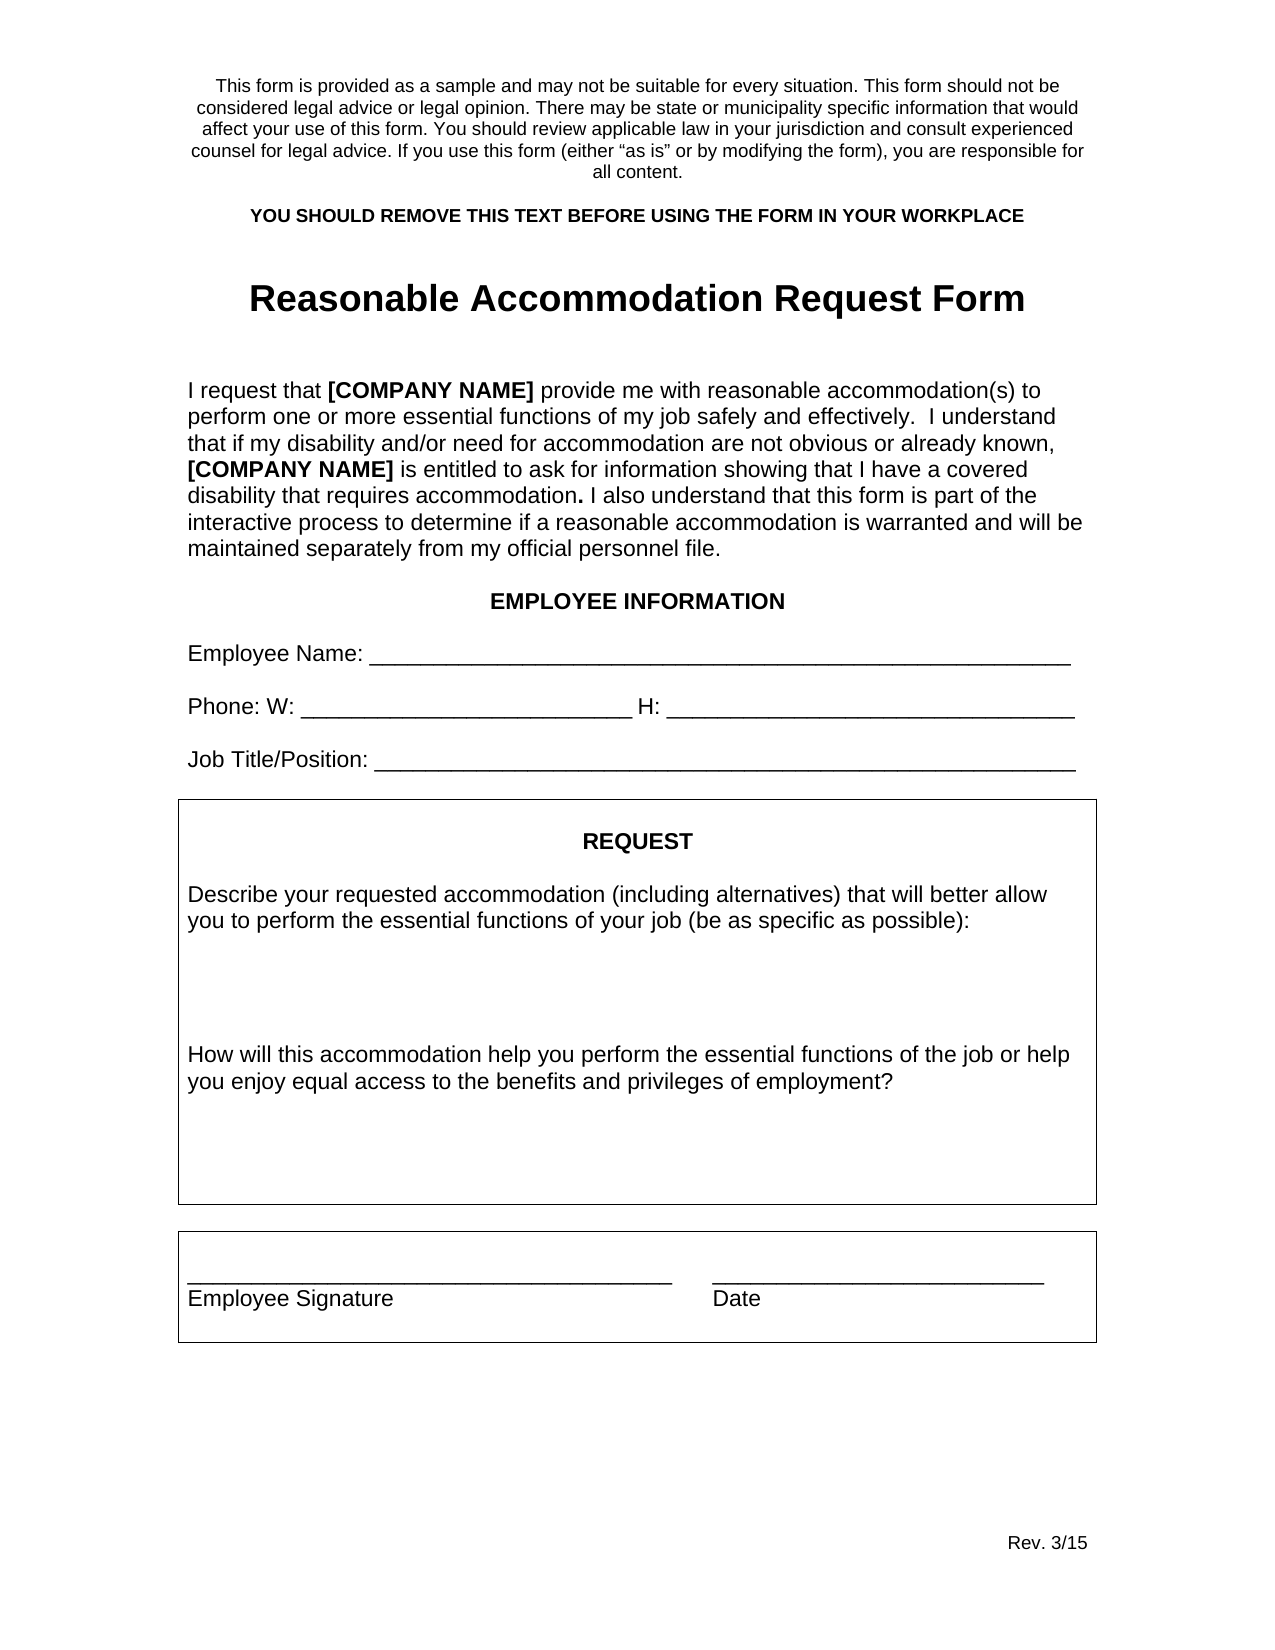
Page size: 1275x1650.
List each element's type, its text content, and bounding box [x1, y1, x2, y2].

text ______________________________________ __________________________ [179, 1232, 1096, 1285]
text Describe your requested accommodation (including alternatives) that will better allow you to perform the essential functions of your job (be as specific as possible): [187, 881, 1087, 988]
text How will this accommodation help you perform the essential functions of the job or help you enjoy equal access to the benefits and privileges of employment? [187, 1041, 1087, 1149]
text EMPLOYEE INFORMATION [187, 588, 1087, 614]
text Phone: W: __________________________ H: ________________________________ [187, 693, 1087, 719]
text Employee Name: _______________________________________________________ [187, 640, 1087, 667]
text Reasonable Accommodation Request Form [187, 276, 1087, 319]
text Job Title/Position: _______________________________________________________ [187, 746, 1087, 772]
text Employee Signature Date [187, 1285, 1087, 1311]
text REQUEST [187, 828, 1087, 854]
text I request that [COMPANY NAME] provide me with reasonable accommodation(s) to perform one or more essential functions of my job safely and effectively. I understand that if my disability and/or need for accommodation are not obvious or already known, [COMPANY NAME] is entitled to ask for information showing that I have a covered disability that requires accommodation. I also understand that this form is part of the interactive process to determine if a reasonable accommodation is warranted and will be maintained separately from my official personnel file. [187, 377, 1087, 561]
